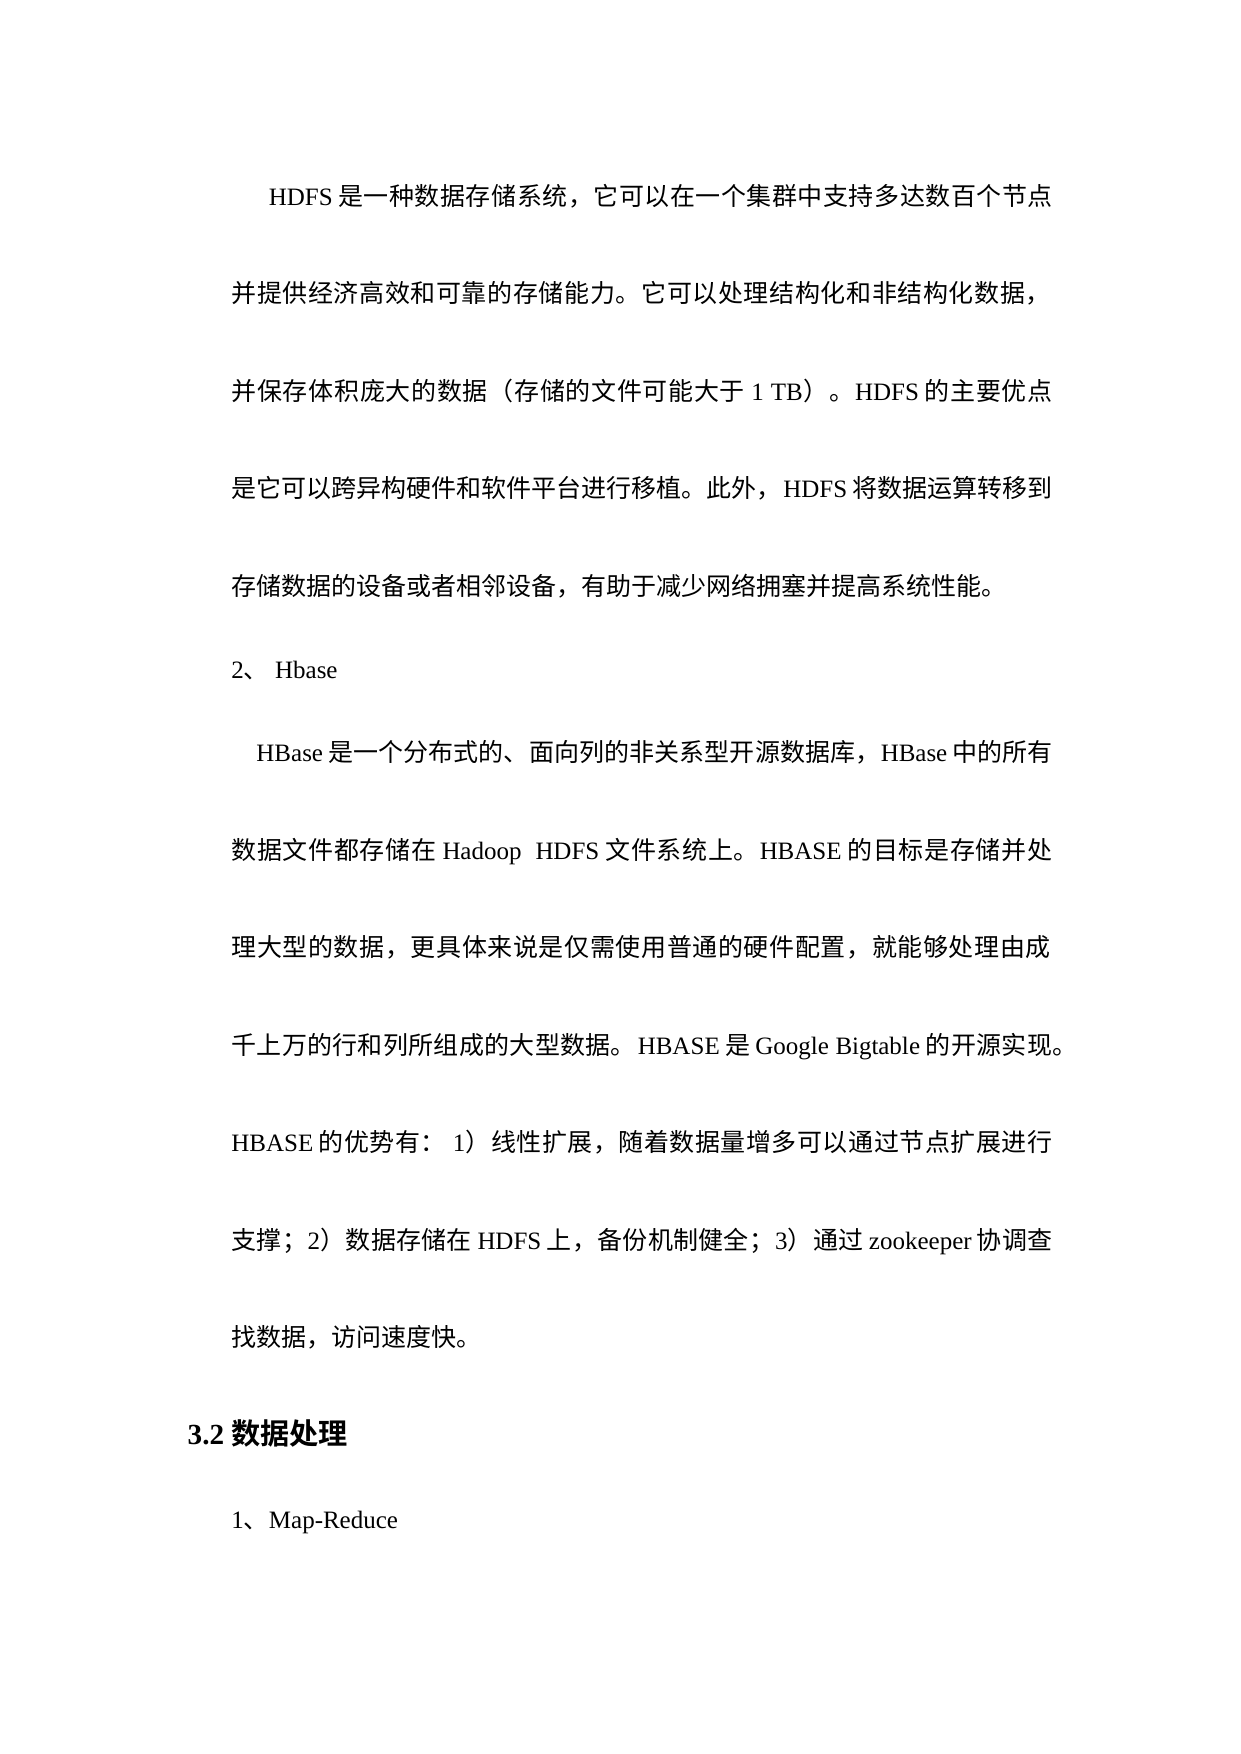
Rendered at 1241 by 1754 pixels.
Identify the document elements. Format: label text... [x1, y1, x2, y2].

text HDFS是一种数据存储系统，它可以在一个集群中支持多达数百个节点，并提供经济高效和可靠的存储能力。它可以处理结构化和非结构化数据，并保存体积庞大的数据（存储的文件可能大于1 TB）。HDFS的主要优点是它可以跨异构硬件和软件平台进行移植。此外，HDFS将数据运算转移到存储数据的设备或者相邻设备，有助于减少网络拥塞并提高系统性能。 [231, 162, 1053, 617]
text HBase是一个分布式的、面向列的非关系型开源数据库，HBase中的所有数据文件都存储在Hadoop HDFS文件系统上。HBASE的目标是存储并处理大型的数据，更具体来说是仅需使用普通的硬件配置，就能够处理由成千上万的行和列所组成的大型数据。HBASE是Google Bigtable的开源实现。HBASE的优势有： 1）线性扩展，随着数据量增多可以通过节点扩展进行支撑；2）数据存储在HDFS上，备份机制健全；3）通过zookeeper协调查找数据，访问速度快。 [231, 718, 1053, 1368]
list Hbase [231, 635, 1053, 700]
text 3.2 数据处理 [187, 1399, 1053, 1464]
text 1、Map-Reduce [187, 1485, 1053, 1550]
